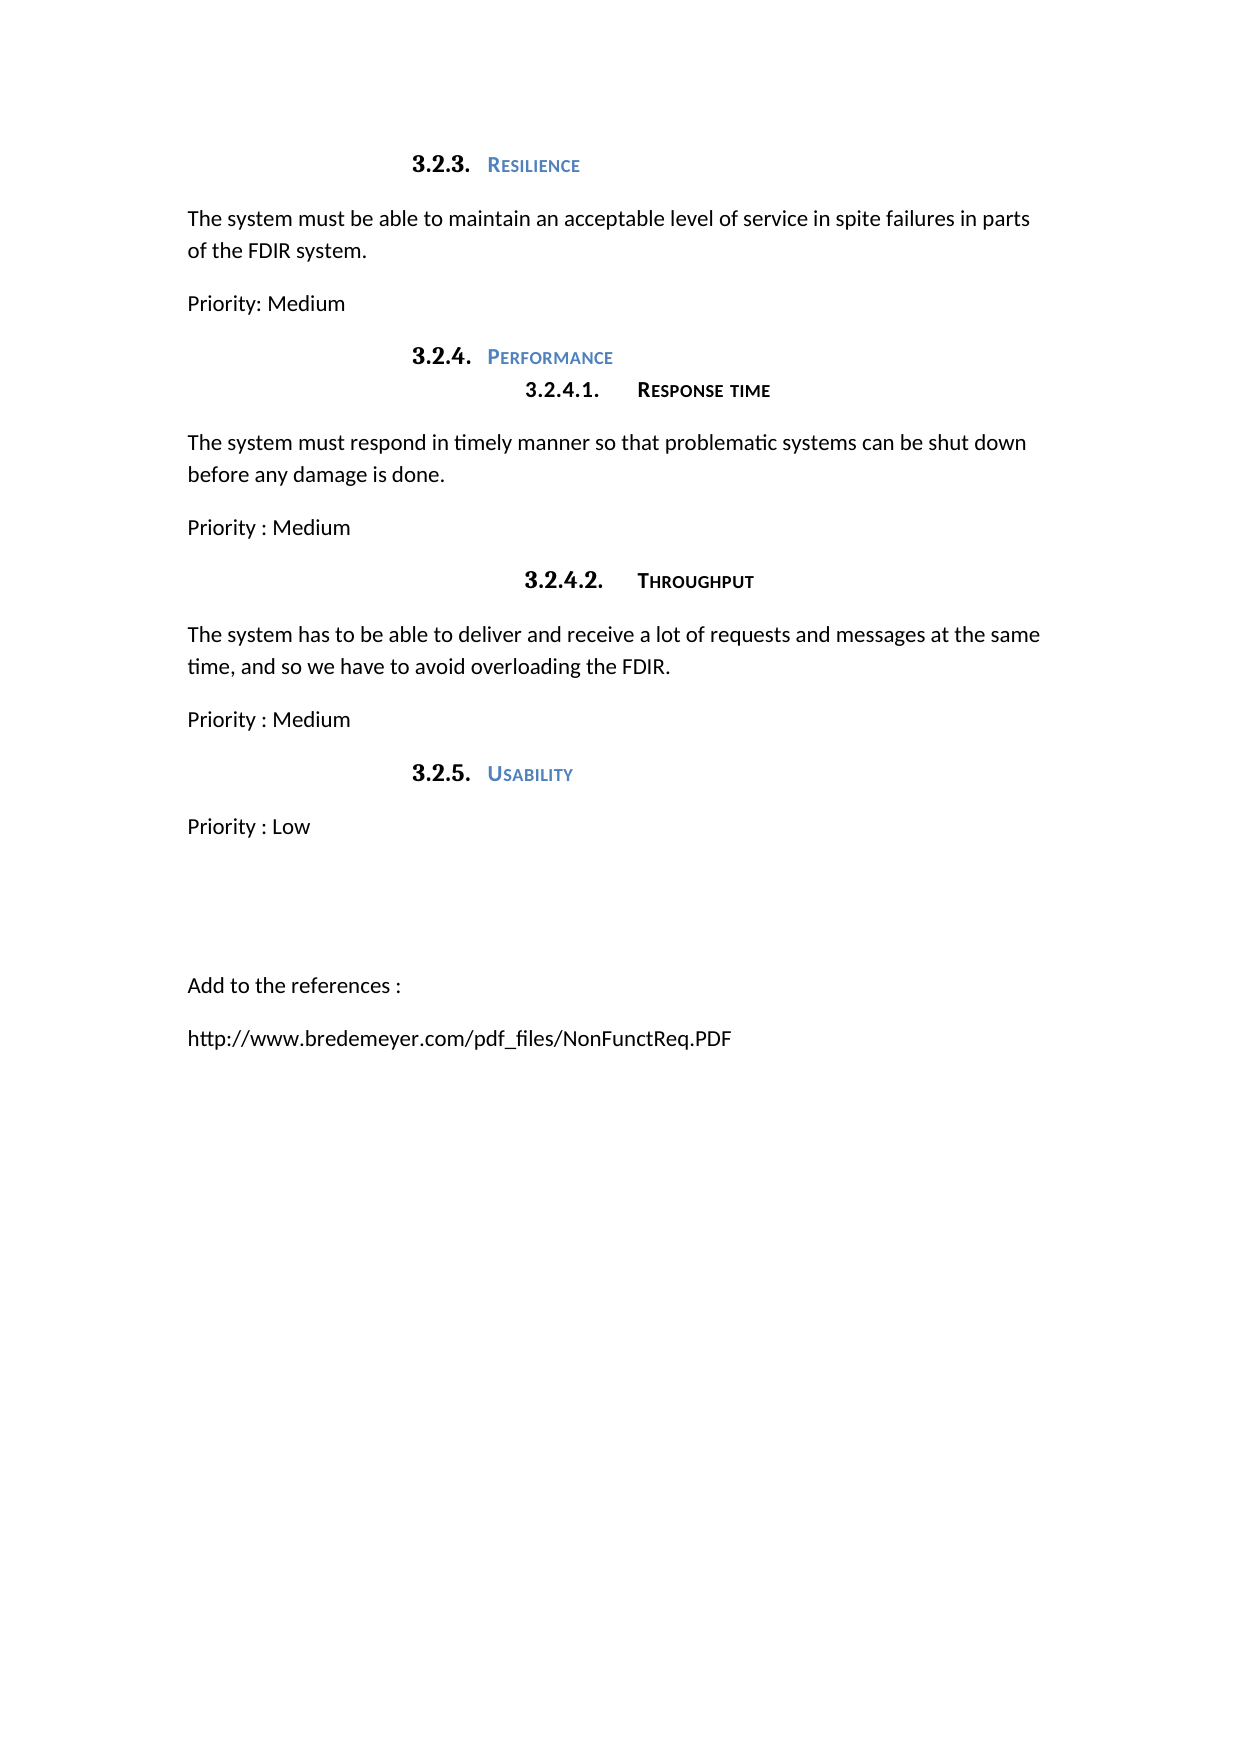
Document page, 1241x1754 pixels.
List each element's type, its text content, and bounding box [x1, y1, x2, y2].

text http://www.bredemeyer.com/pdf_files/NonFunctReq.PDF [187, 1024, 1053, 1052]
text Priority : Low [187, 812, 1053, 840]
text Priority: Medium [187, 289, 1053, 317]
list Usability [412, 758, 1053, 787]
list Resilience [412, 150, 1053, 179]
text The system has to be able to deliver and receive a lot of requests and messages at the same time, and so we have to avoid overloading the FDIR. [187, 620, 1053, 680]
text Add to the references : [187, 971, 1053, 999]
text Priority : Medium [187, 705, 1053, 733]
text The system must respond in timely manner so that problematic systems can be shut down before any damage is done. [187, 428, 1053, 488]
list Response time [525, 375, 1053, 403]
text The system must be able to maintain an acceptable level of service in spite failures in parts of the FDIR system. [187, 204, 1053, 264]
text Priority : Medium [187, 513, 1053, 541]
list Performance [412, 342, 1053, 371]
list Throughput [525, 566, 1053, 595]
